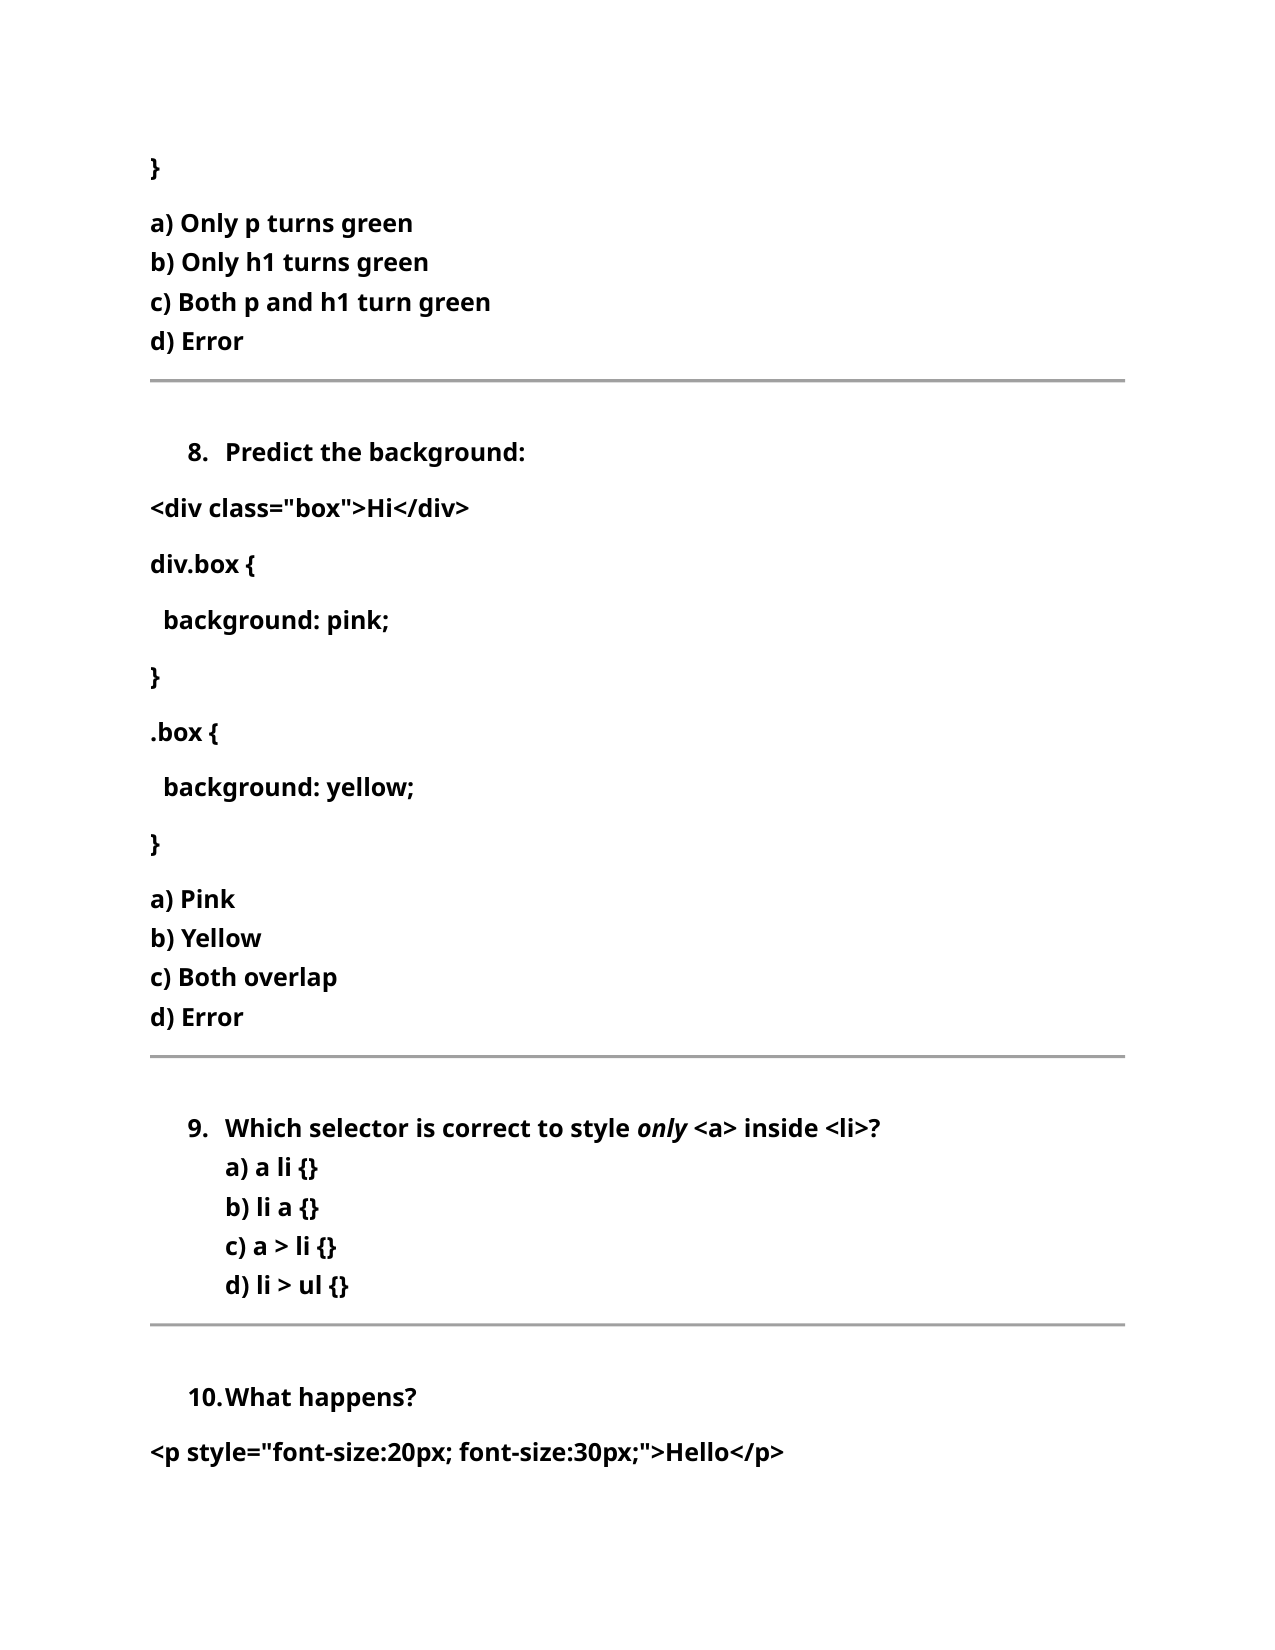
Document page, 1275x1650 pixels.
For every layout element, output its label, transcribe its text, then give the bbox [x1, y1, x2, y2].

text <p style="font-size:20px; font-size:30px;">Hello</p> [150, 1435, 1125, 1469]
text } [150, 658, 1125, 692]
text background: pink; [150, 602, 1125, 637]
text } [150, 826, 1125, 860]
list What happens? [187, 1379, 1125, 1413]
text } [150, 150, 1125, 184]
list Predict the background: [187, 435, 1125, 469]
text <div class="box">Hi</div> [150, 491, 1125, 525]
list Which selector is correct to style only <a> inside <li>? a) a li {} b) li a {} c) a > li {} d) li > ul {} [187, 1111, 1125, 1302]
text background: yellow; [150, 770, 1125, 804]
text a) Only p turns green b) Only h1 turns green c) Both p and h1 turn green d) Error [150, 206, 1125, 357]
text div.box { [150, 547, 1125, 581]
text a) Pink b) Yellow c) Both overlap d) Error [150, 882, 1125, 1033]
text .box { [150, 714, 1125, 748]
